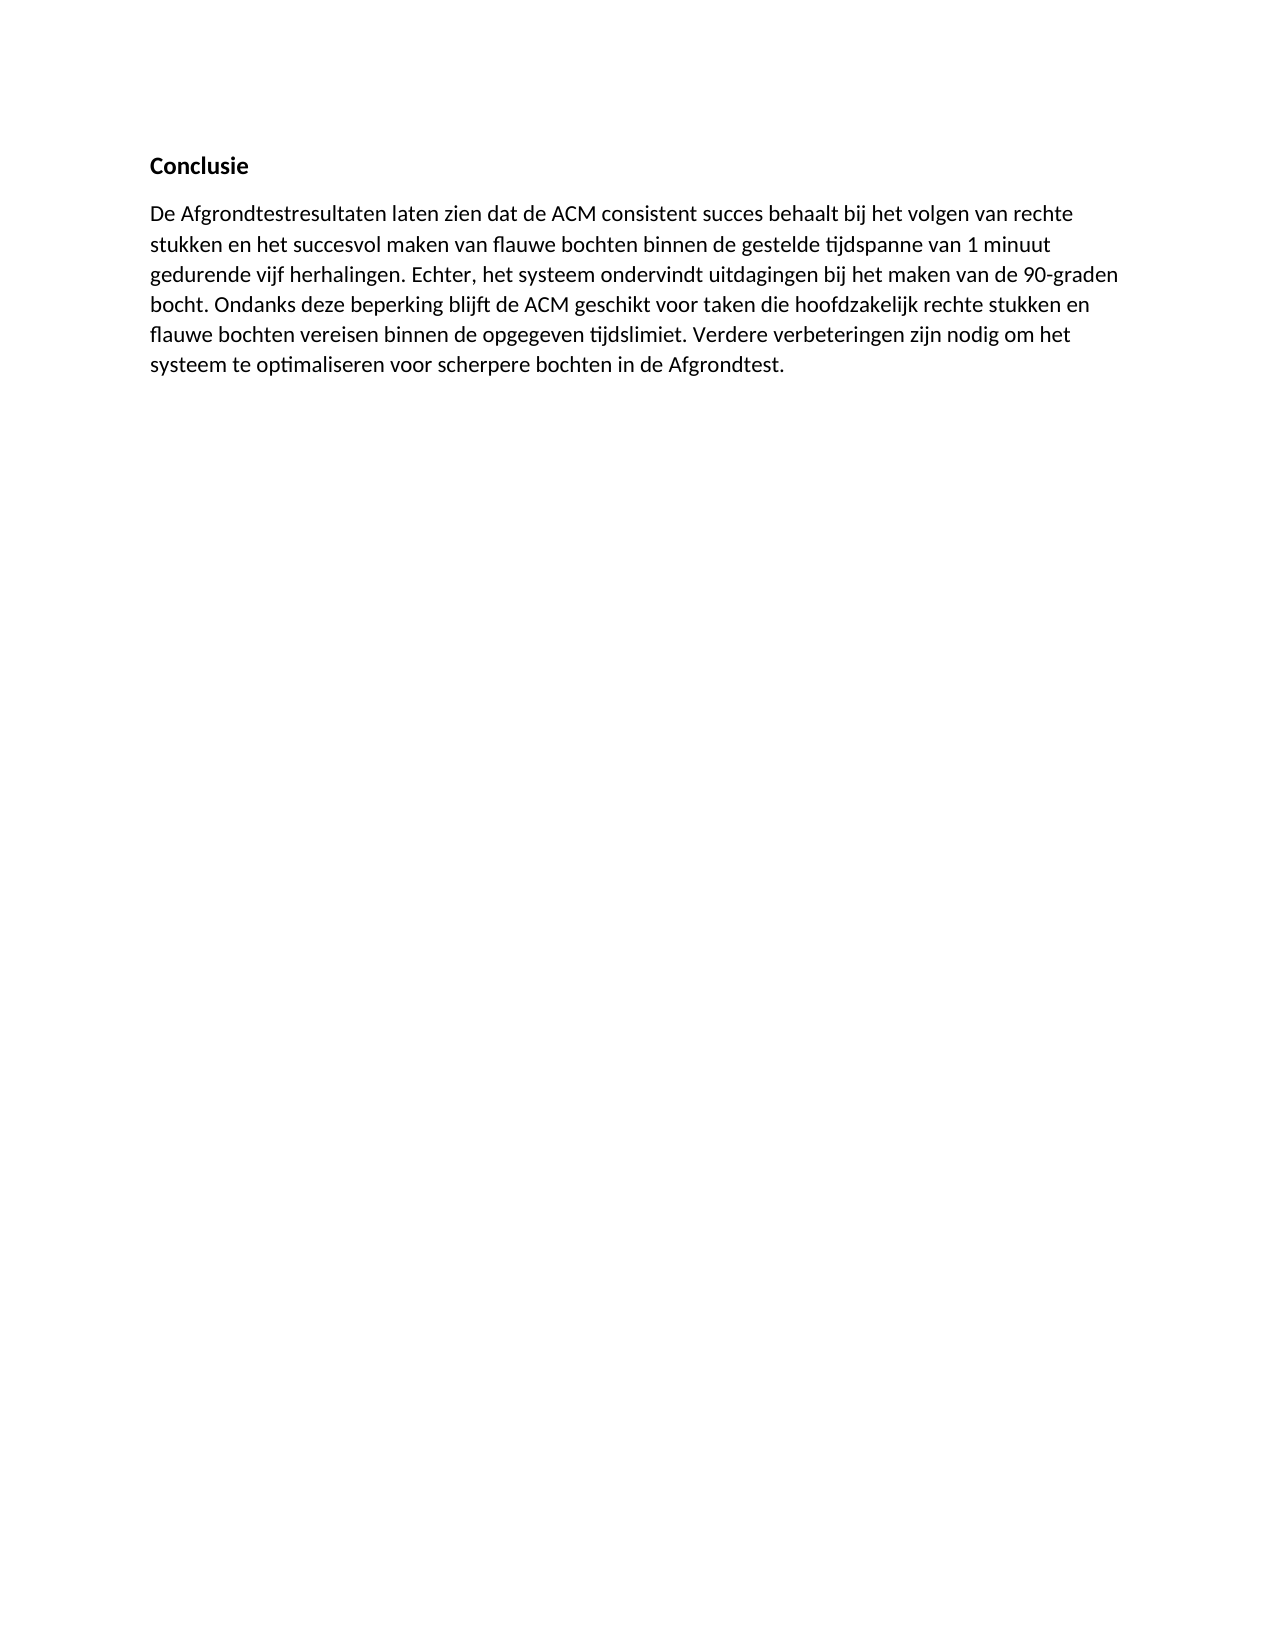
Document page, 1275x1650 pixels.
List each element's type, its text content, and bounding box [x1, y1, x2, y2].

text Conclusie [150, 150, 1125, 181]
text De Afgrondtestresultaten laten zien dat de ACM consistent succes behaalt bij het volgen van rechte stukken en het succesvol maken van flauwe bochten binnen de gestelde tijdspanne van 1 minuut gedurende vijf herhalingen. Echter, het systeem ondervindt uitdagingen bij het maken van de 90-graden bocht. Ondanks deze beperking blijft de ACM geschikt voor taken die hoofdzakelijk rechte stukken en flauwe bochten vereisen binnen de opgegeven tijdslimiet. Verdere verbeteringen zijn nodig om het systeem te optimaliseren voor scherpere bochten in de Afgrondtest. [150, 199, 1125, 379]
